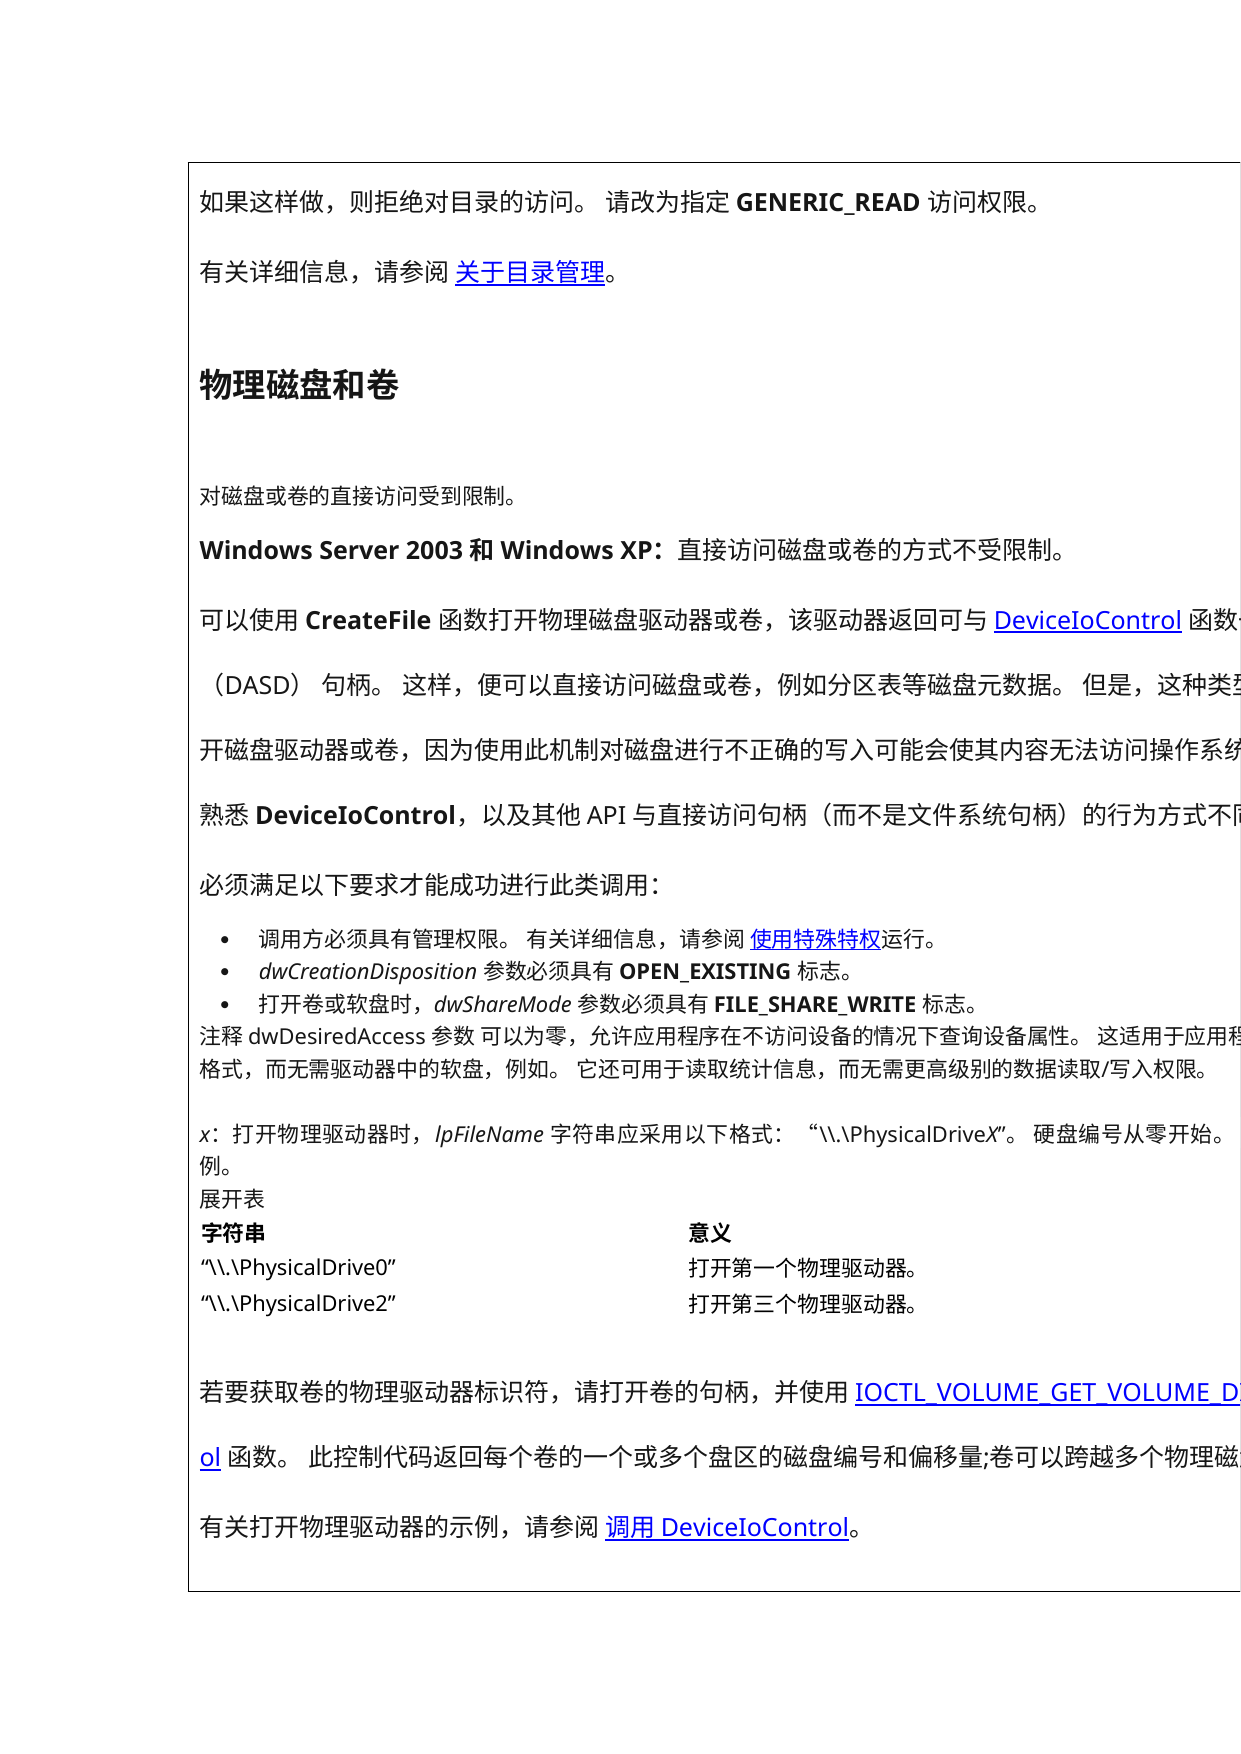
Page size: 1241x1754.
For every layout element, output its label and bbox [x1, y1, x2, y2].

table_header [189, 163, 1240, 1591]
